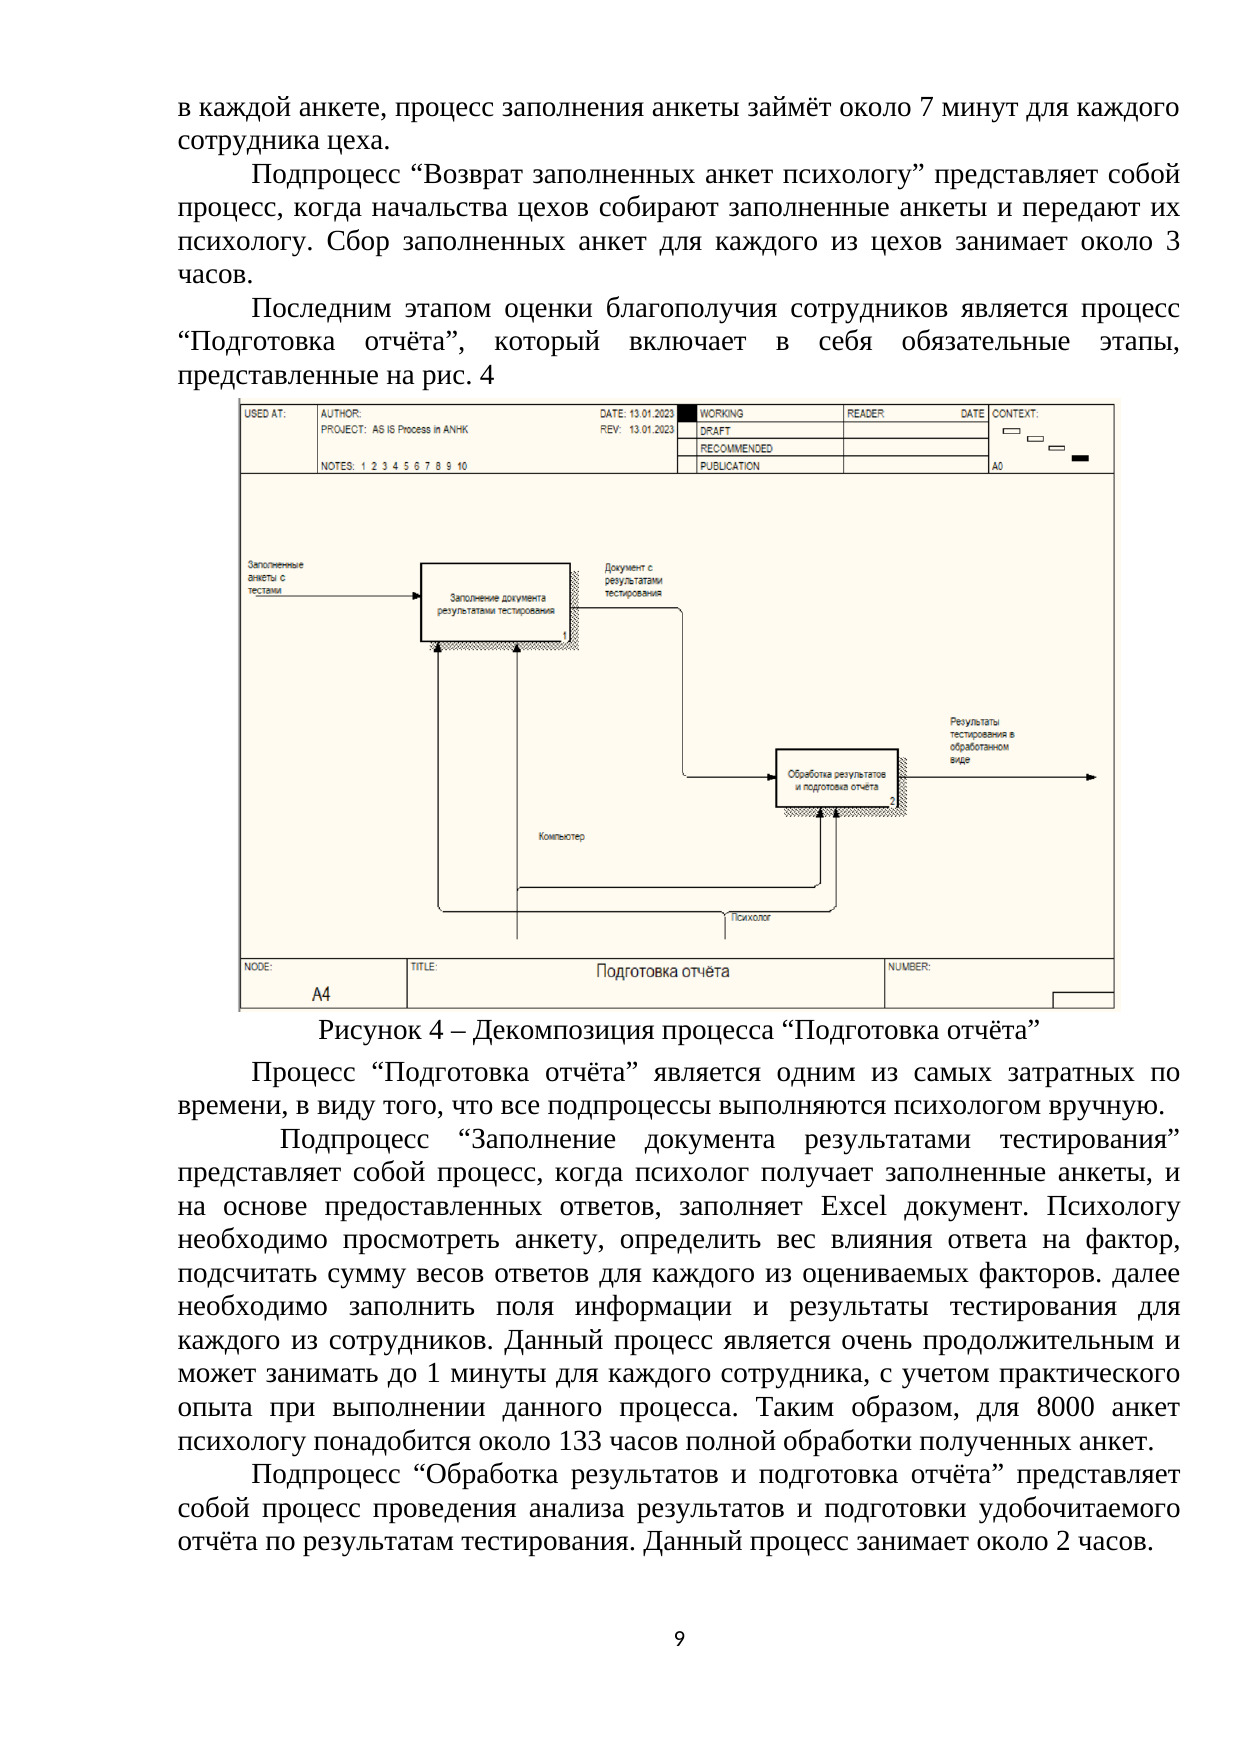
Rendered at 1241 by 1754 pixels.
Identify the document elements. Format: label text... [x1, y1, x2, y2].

text Подпроцесс “Заполнение документа результатами тестирования” представляет собой процесс, когда психолог получает заполненные анкеты, и на основе предоставленных ответов, заполняет Excel документ. Психологу необходимо просмотреть анкету, определить вес влияния ответа на фактор, подсчитать сумму весов ответов для каждого из оцениваемых факторов. далее необходимо заполнить поля информации и результаты тестирования для каждого из сотрудников. Данный процесс является очень продолжительным и может занимать до 1 минуты для каждого сотрудника, с учетом практического опыта при выполнении данного процесса. Таким образом, для 8000 анкет психологу понадобится около 133 часов полной обработки полученных анкет. [177, 1121, 1181, 1456]
text Процесс “Подготовка отчёта” является одним из самых затратных по времени, в виду того, что все подпроцессы выполняются психологом вручную. [177, 1054, 1181, 1121]
text Подпроцесс “Возврат заполненных анкет психологу” представляет собой процесс, когда начальства цехов собирают заполненные анкеты и передают их психологу. Сбор заполненных анкет для каждого из цехов занимает около 3 часов. [177, 156, 1181, 290]
text Подпроцесс “Обработка результатов и подготовка отчёта” представляет собой процесс проведения анализа результатов и подготовки удобочитаемого отчёта по результатам тестирования. Данный процесс занимает около 2 часов. [177, 1456, 1181, 1557]
text Рисунок 4 – Декомпозиция процесса “Подготовка отчёта” [177, 1012, 1181, 1045]
text Последним этапом оценки благополучия сотрудников является процесс “Подготовка отчёта”, который включает в себя обязательные этапы, представленные на рис. 4 [177, 290, 1181, 391]
picture [237, 398, 1121, 1012]
